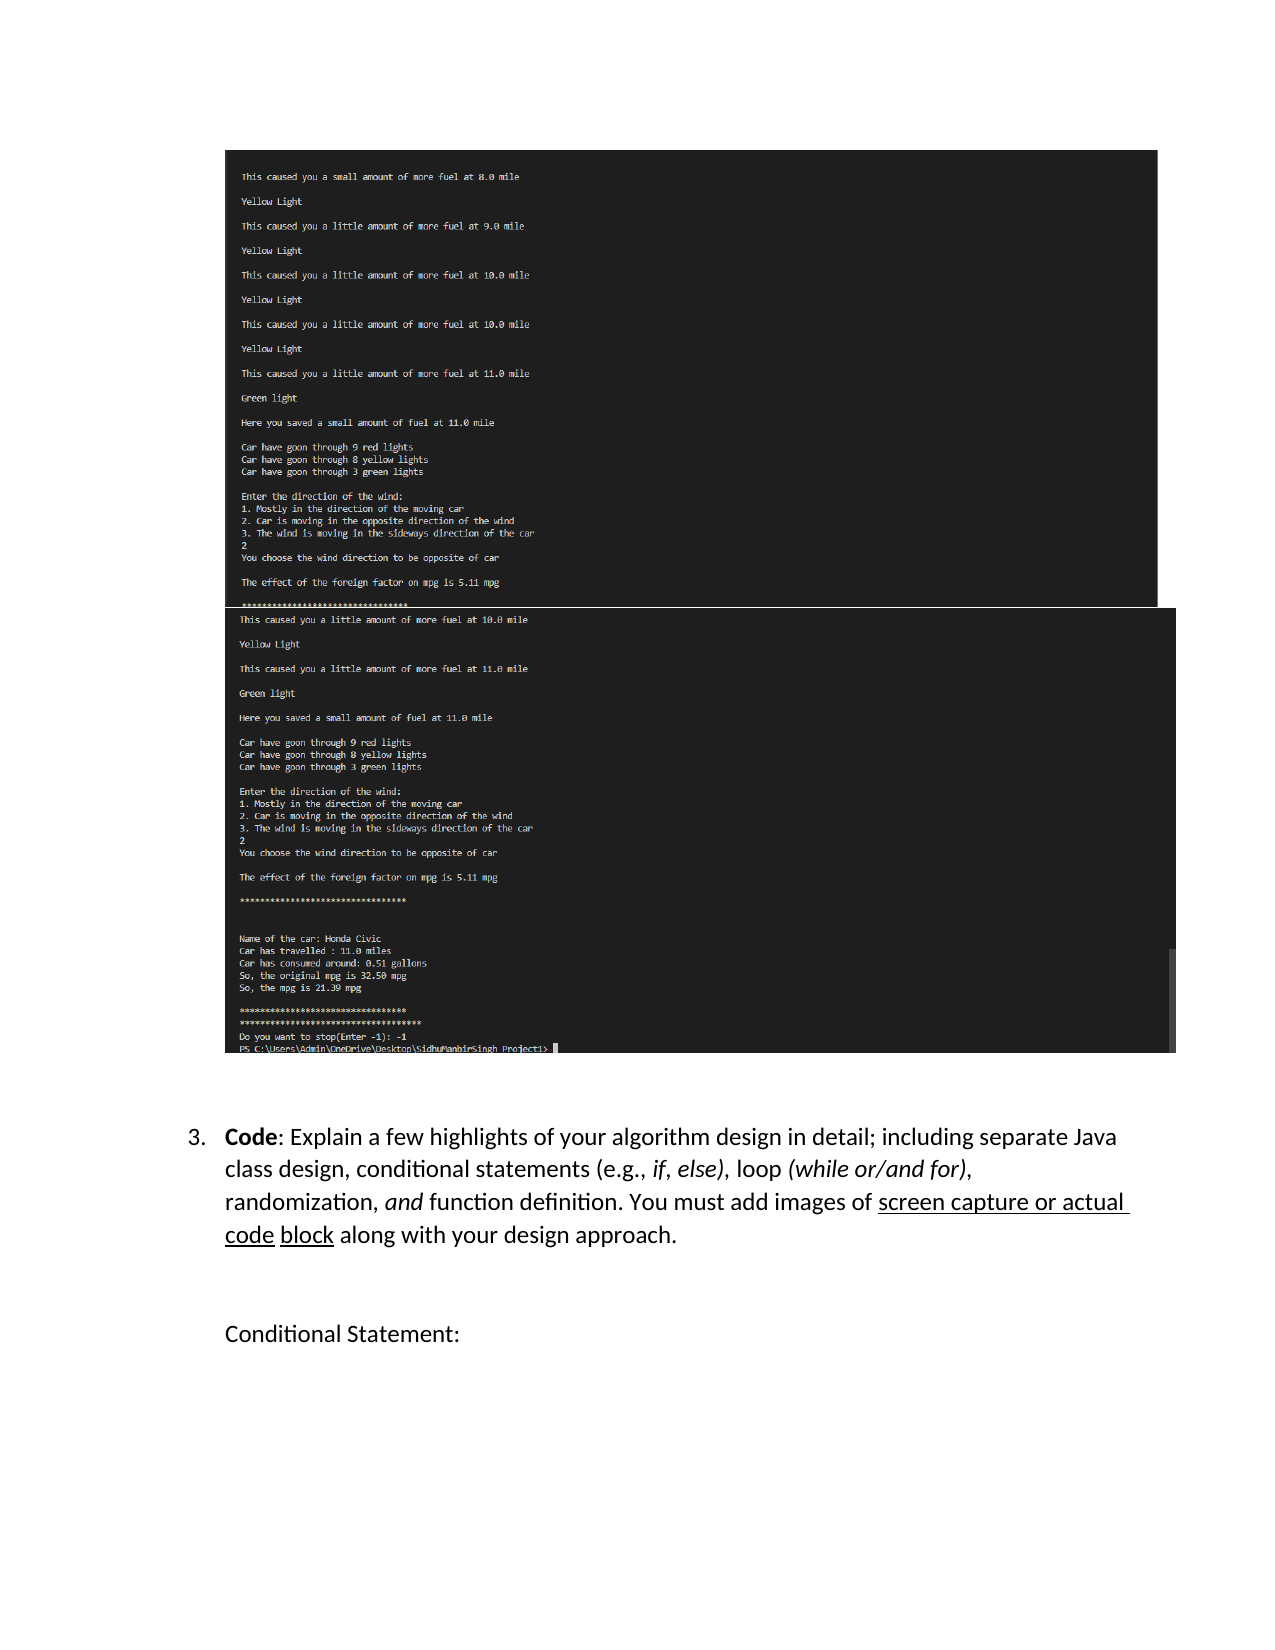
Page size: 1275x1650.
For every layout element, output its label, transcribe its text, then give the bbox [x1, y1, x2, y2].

picture [225, 150, 1158, 607]
list Code: Explain a few highlights of your algorithm design in detail; including separate Java class design, conditional statements (e.g., if, else), loop (while or/and for), randomization, and function definition. You must add images of screen capture or actual code block along with your design approach. [187, 1121, 1134, 1250]
picture [225, 608, 1176, 1053]
text Conditional Statement: [225, 1318, 1134, 1349]
